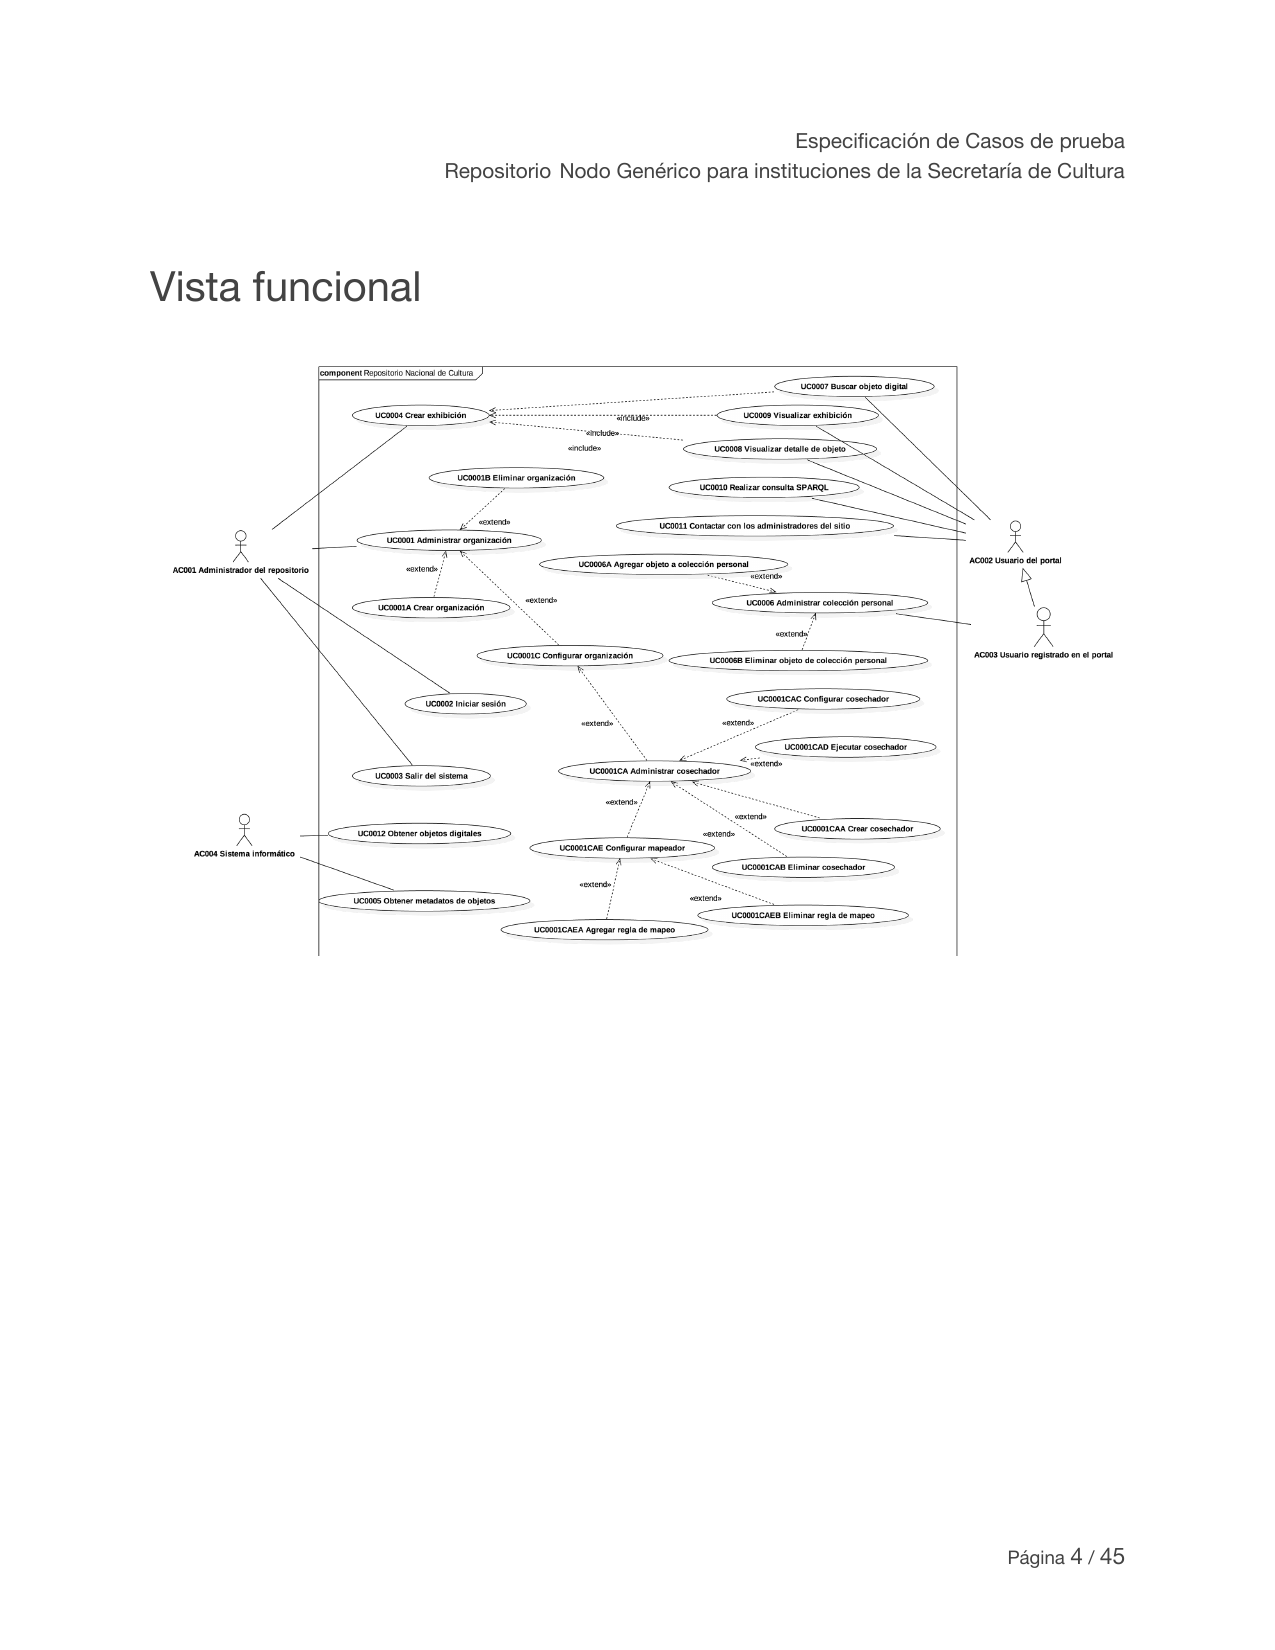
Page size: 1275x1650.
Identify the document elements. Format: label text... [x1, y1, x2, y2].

subtitle Vista funcional [150, 261, 1125, 313]
picture [150, 326, 1125, 956]
